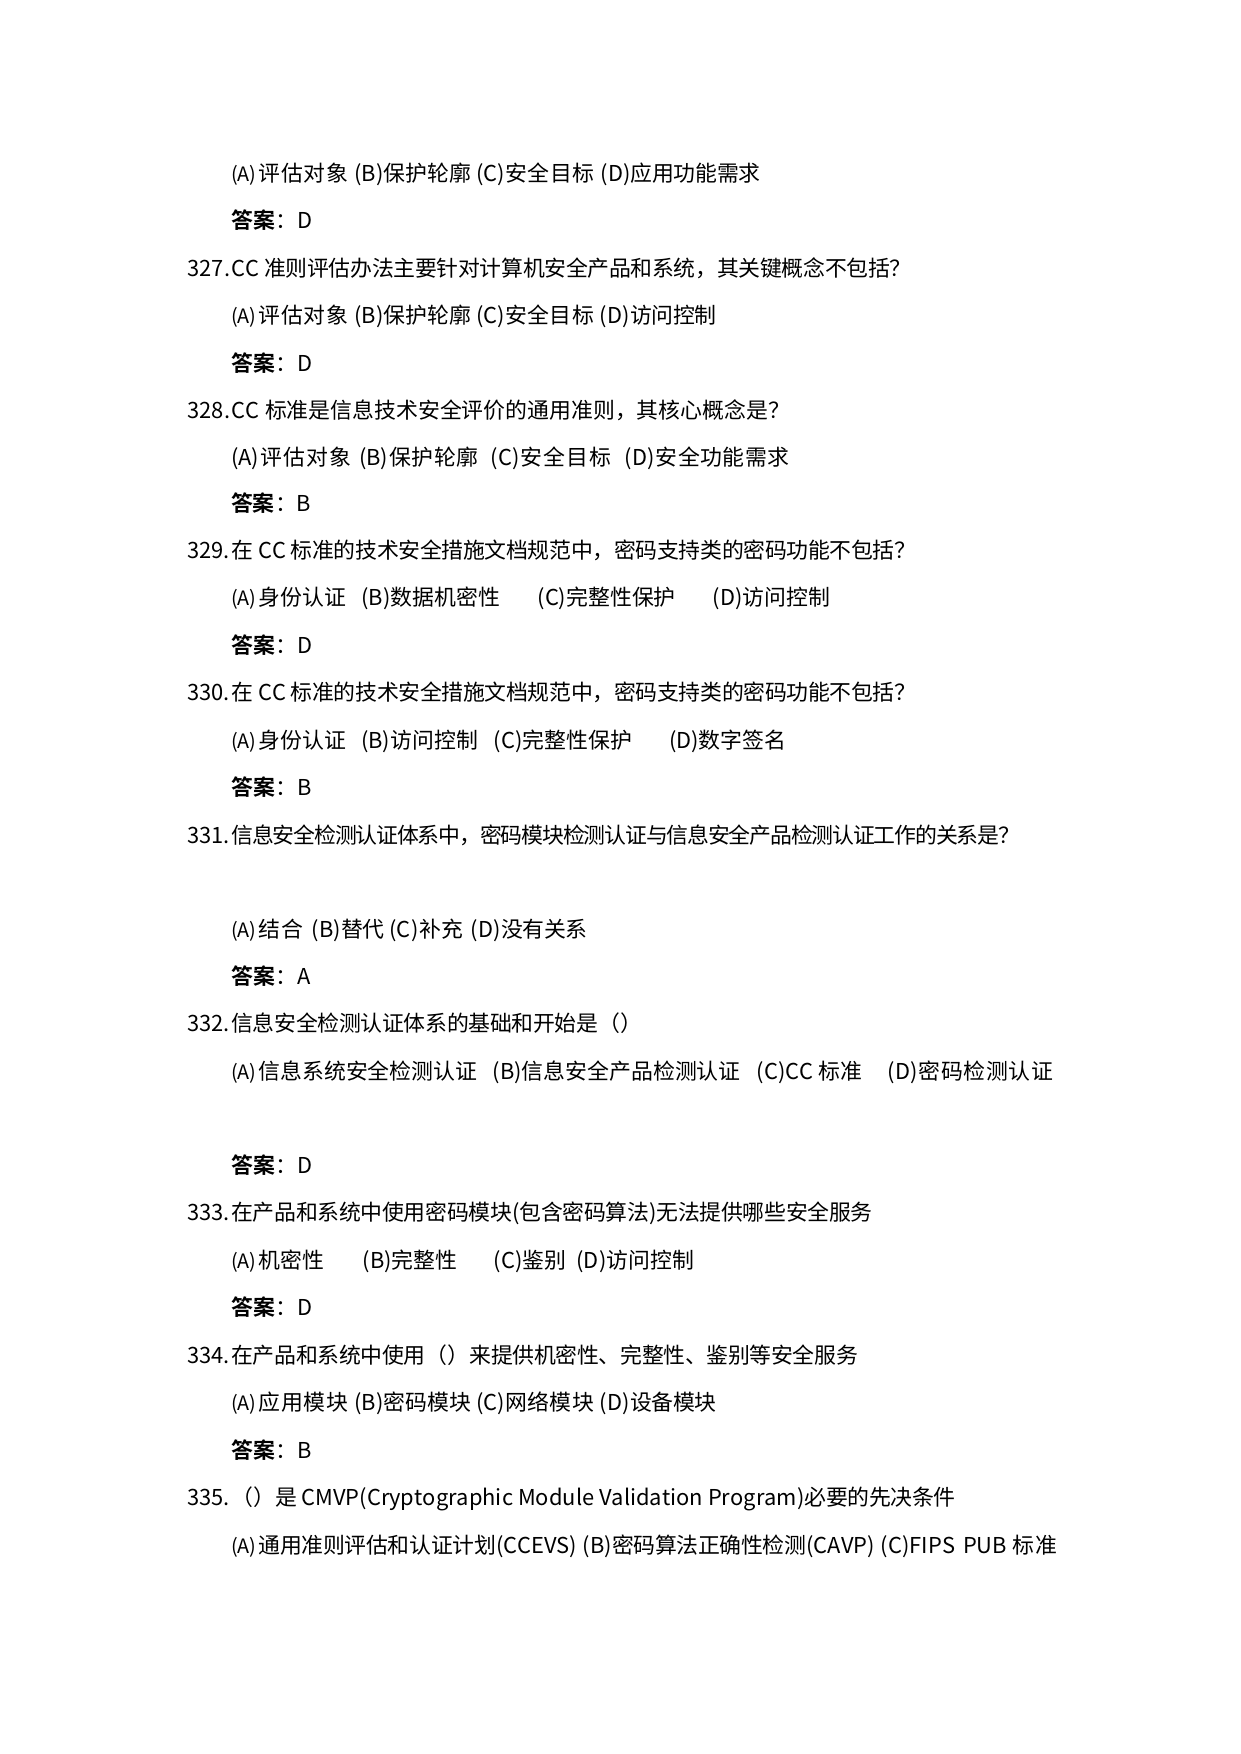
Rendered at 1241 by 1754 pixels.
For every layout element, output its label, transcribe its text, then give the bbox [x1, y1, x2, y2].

list CC 标准是信息技术安全评价的通用准则，其核心概念是？ (A)评估对象 (B)保护轮廓 (C)安全目标 (D)安全功能需求答案：B [187, 393, 789, 518]
list 身份认证 (B)数据机密性 (C)完整性保护 (D)访问控制 [231, 580, 1082, 612]
list 结合 (B)替代 (C)补充 (D)没有关系 [231, 912, 1082, 943]
list 身份认证 (B)访问控制 (C)完整性保护 (D)数字签名 [231, 723, 1082, 754]
text 答案：D [231, 346, 1082, 378]
list 评估对象 (B)保护轮廓 (C)安全目标 (D)访问控制 [231, 298, 1082, 330]
text 答案：D [231, 203, 1082, 235]
list 信息安全检测认证体系中，密码模块检测认证与信息安全产品检测认证工作的关系是？ [187, 818, 1082, 849]
text 答案：D [231, 628, 1082, 659]
list CC 准则评估办法主要针对计算机安全产品和系统，其关键概念不包括？ [187, 251, 1082, 283]
list 评估对象 (B)保护轮廓 (C)安全目标 (D)应用功能需求 [231, 156, 1082, 188]
text 答案：D [231, 1290, 1082, 1322]
list 应用模块 (B)密码模块 (C)网络模块 (D)设备模块 [231, 1385, 1082, 1417]
list 机密性 (B)完整性 (C)鉴别 (D)访问控制 [231, 1243, 1082, 1274]
list 信息系统安全检测认证 (B)信息安全产品检测认证 (C)CC 标准 (D)密码检测认证 [231, 1054, 1082, 1086]
list 在 CC 标准的技术安全措施文档规范中，密码支持类的密码功能不包括？ [187, 533, 1082, 564]
list 在 CC 标准的技术安全措施文档规范中，密码支持类的密码功能不包括？ [187, 675, 1082, 707]
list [187, 1480, 1082, 1512]
text 答案：A [231, 959, 1082, 991]
text 答案：D [231, 1148, 1082, 1179]
list 在产品和系统中使用密码模块(包含密码算法)无法提供哪些安全服务 [187, 1195, 1082, 1227]
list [231, 1528, 1082, 1559]
text 答案：B [231, 770, 1082, 802]
text 答案：B [231, 1433, 1082, 1464]
list 在产品和系统中使用（）来提供机密性、完整性、鉴别等安全服务 [187, 1338, 1082, 1369]
list 信息安全检测认证体系的基础和开始是（） [187, 1006, 1082, 1038]
